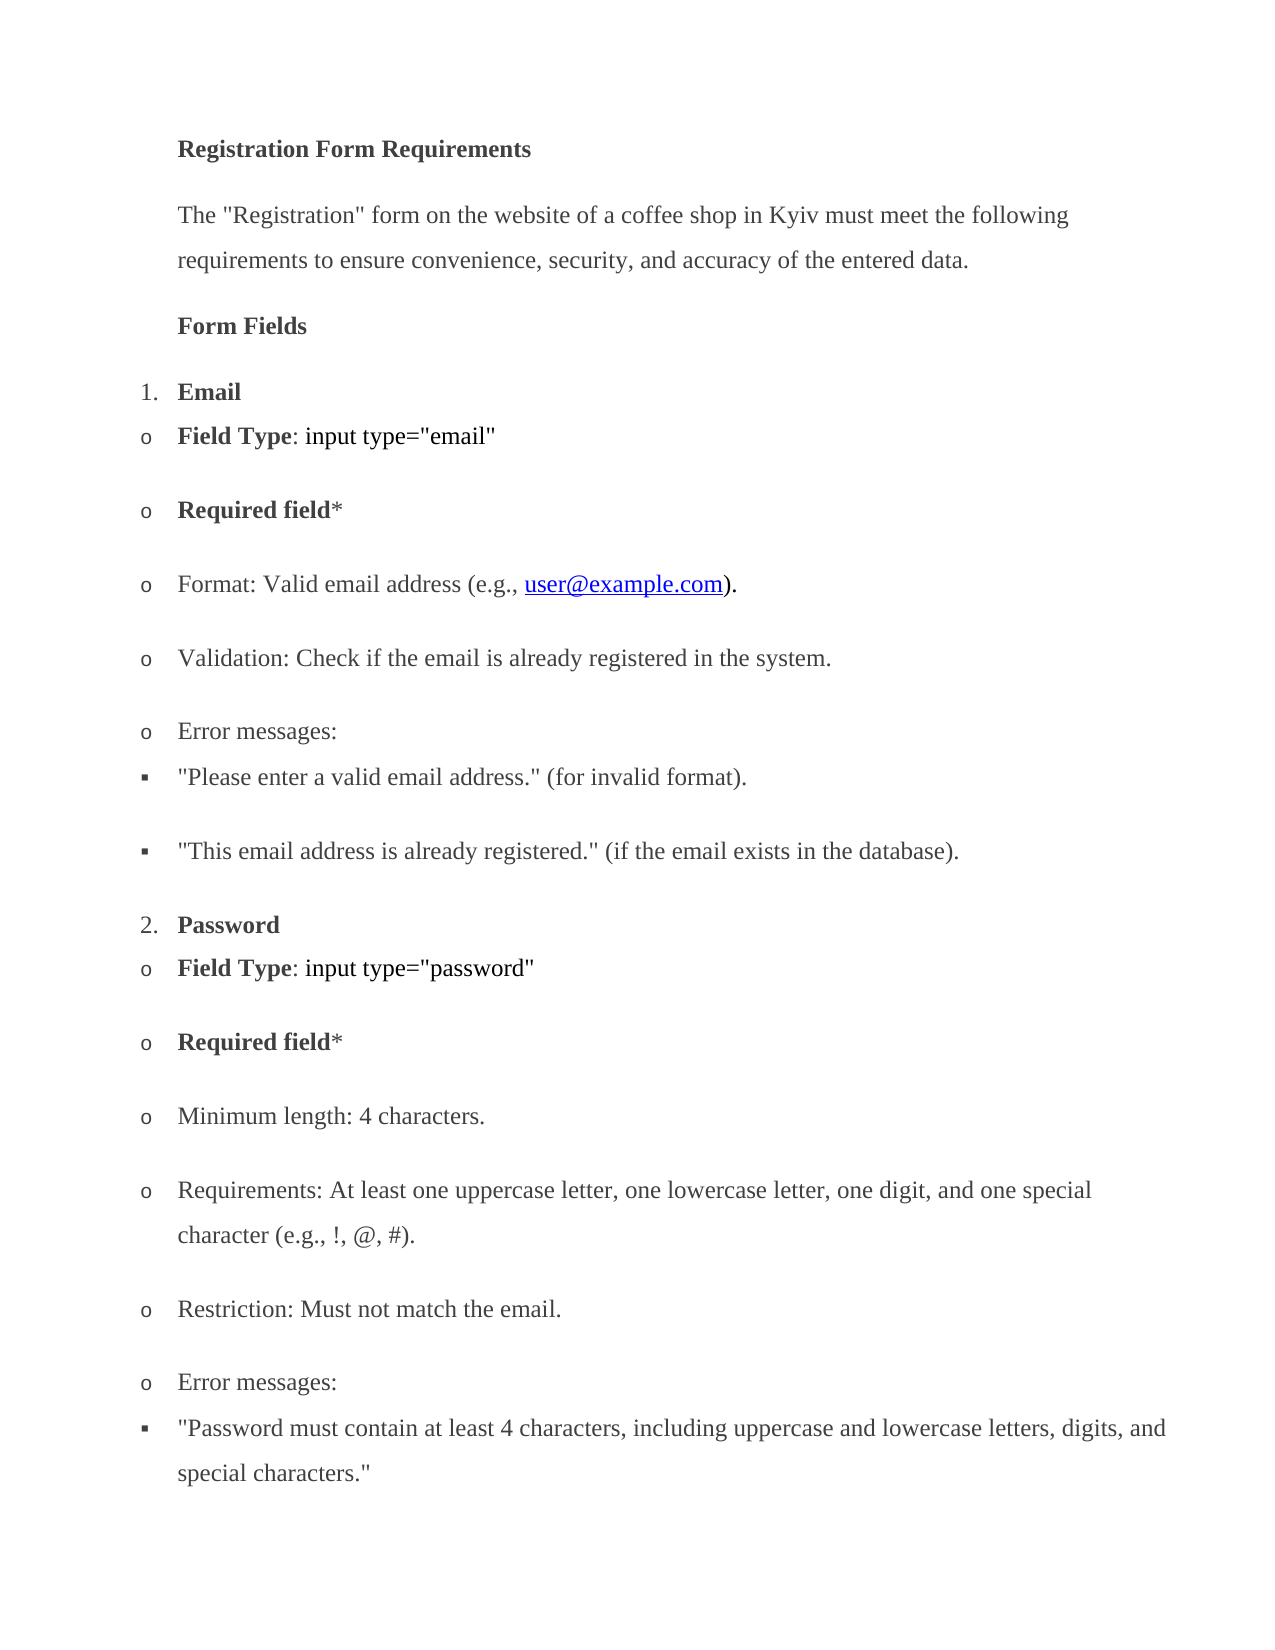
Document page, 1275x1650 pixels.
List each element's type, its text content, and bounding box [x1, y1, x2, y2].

text The "Registration" form on the website of a coffee shop in Kyiv must meet the following requirements to ensure convenience, security, and accuracy of the entered data. [177, 184, 1186, 274]
text Form Fields [177, 295, 1186, 340]
list Required field* [140, 1012, 1186, 1057]
list "Please enter a valid email address." (for invalid format). [140, 746, 1186, 791]
list Validation: Check if the email is already registered in the system. [140, 627, 1186, 672]
list Field Type: input type="password" [140, 938, 1186, 983]
list Field Type: input type="email" [140, 406, 1186, 451]
list Error messages: [140, 1352, 1186, 1397]
list Required field* [140, 480, 1186, 524]
list "Password must contain at least 4 characters, including uppercase and lowercase letters, digits, and special characters." [140, 1397, 1186, 1486]
text Registration Form Requirements [177, 118, 1186, 163]
list Restriction: Must not match the email. [140, 1278, 1186, 1323]
list Email [140, 361, 1186, 406]
list "This email address is already registered." (if the email exists in the database). [140, 820, 1186, 864]
list Requirements: At least one uppercase letter, one lowercase letter, one digit, and one special character (e.g., !, @, #). [140, 1160, 1186, 1249]
list Minimum length: 4 characters. [140, 1086, 1186, 1131]
list Format: Valid email address (e.g., user@example.com). [140, 554, 1186, 598]
list Error messages: [140, 701, 1186, 746]
list Password [140, 894, 1186, 938]
